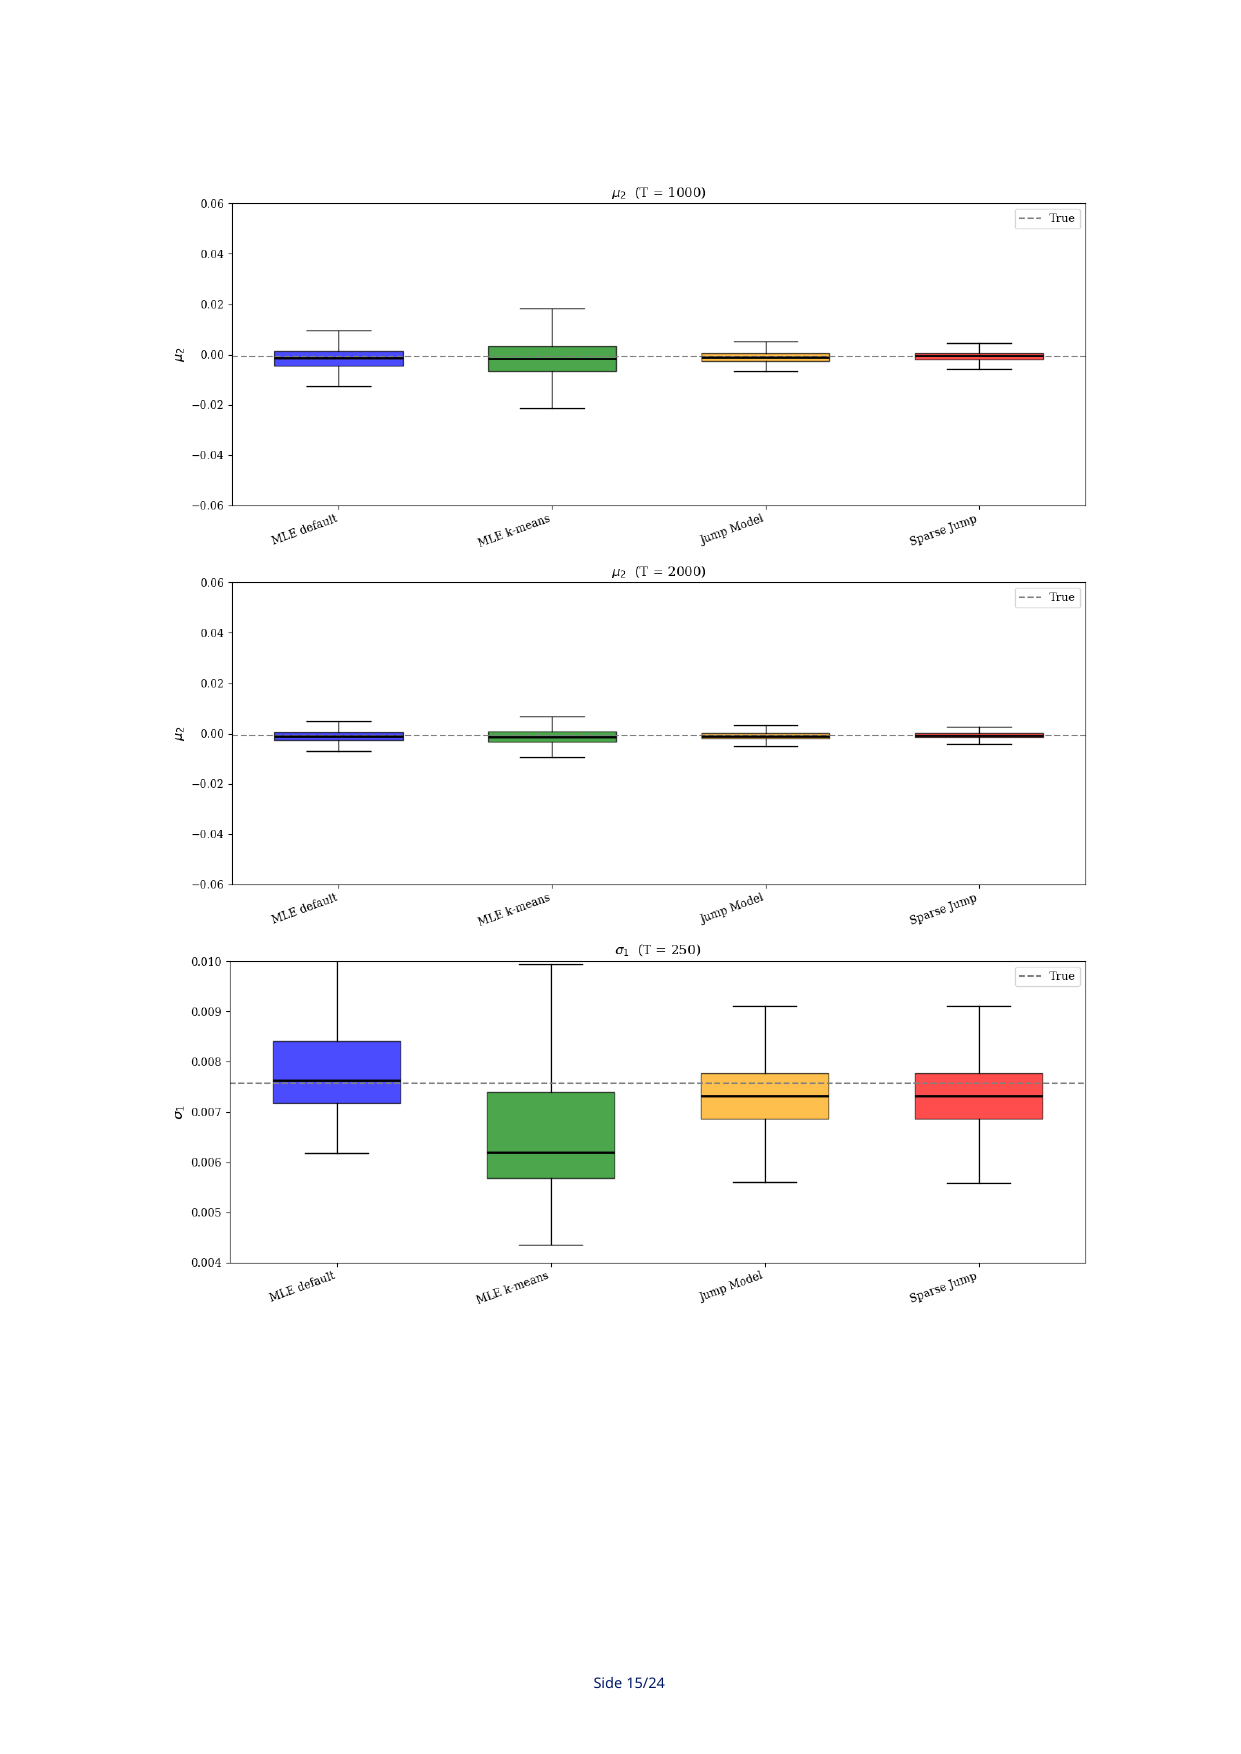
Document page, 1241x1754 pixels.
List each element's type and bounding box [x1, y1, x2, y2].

picture [165, 177, 1093, 1314]
